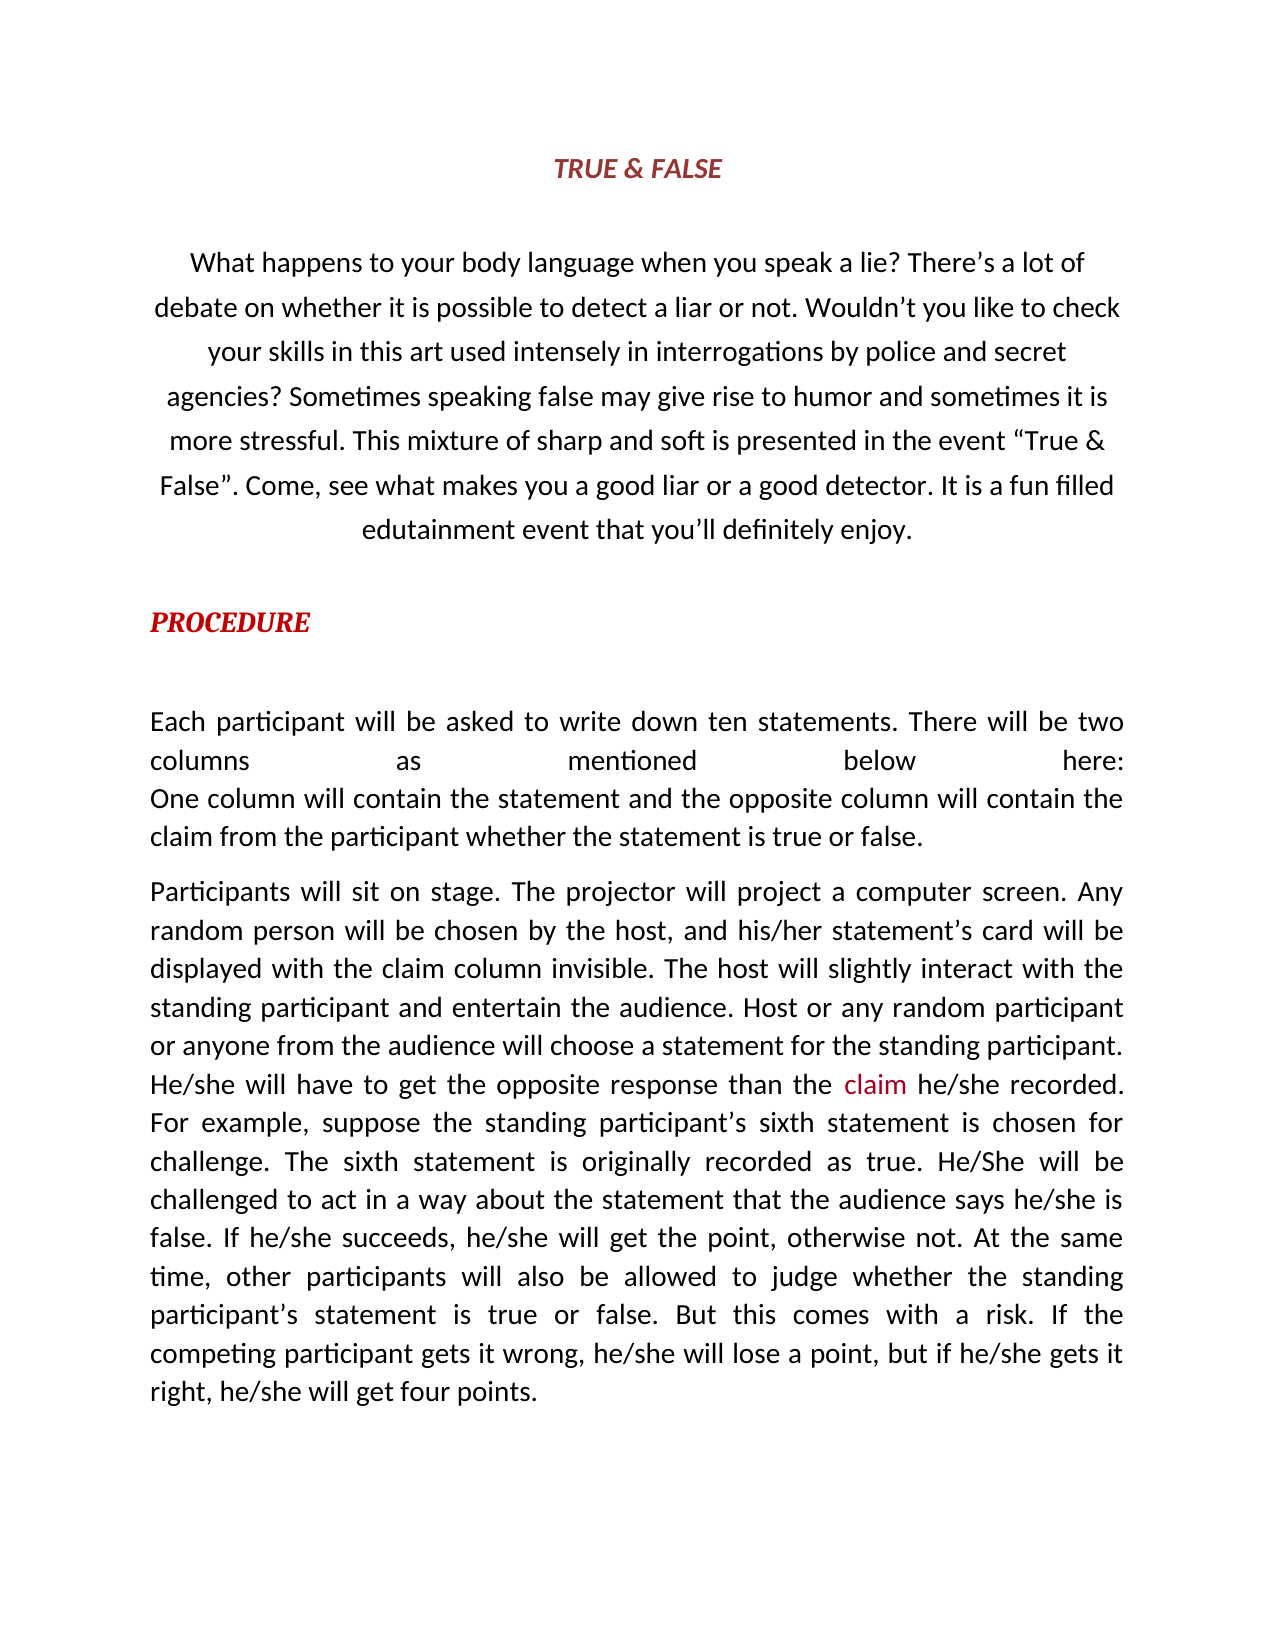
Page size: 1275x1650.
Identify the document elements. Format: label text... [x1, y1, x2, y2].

text TRUE & FALSE [150, 150, 1125, 186]
text Participants will sit on stage. The projector will project a computer screen. Any random person will be chosen by the host, and his/her statement’s card will be displayed with the claim column invisible. The host will slightly interact with the standing participant and entertain the audience. Host or any random participant or anyone from the audience will choose a statement for the standing participant. He/she will have to get the opposite response than the claim he/she recorded. For example, suppose the standing participant’s sixth statement is chosen for challenge. The sixth statement is originally recorded as true. He/She will be challenged to act in a way about the statement that the audience says he/she is false. If he/she succeeds, he/she will get the point, otherwise not. At the same time, other participants will also be allowed to judge whether the standing participant’s statement is true or false. But this comes with a risk. If the competing participant gets it wrong, he/she will lose a point, but if he/she gets it right, he/she will get four points. [150, 873, 1125, 1409]
text Each participant will be asked to write down ten statements. There will be two columns as mentioned below here: One column will contain the statement and the opposite column will contain the claim from the participant whether the statement is true or false. [150, 703, 1125, 854]
text What happens to your body language when you speak a lie? There’s a lot of debate on whether it is possible to detect a liar or not. Wouldn’t you like to check your skills in this art used intensely in interrogations by police and secret agencies? Sometimes speaking false may give rise to humor and sometimes it is more stressful. This mixture of sharp and soft is presented in the event “True & False”. Come, see what makes you a good liar or a good detector. It is a fun filled edutainment event that you’ll definitely enjoy. [150, 244, 1125, 547]
text PROCEDURE [150, 606, 1125, 639]
